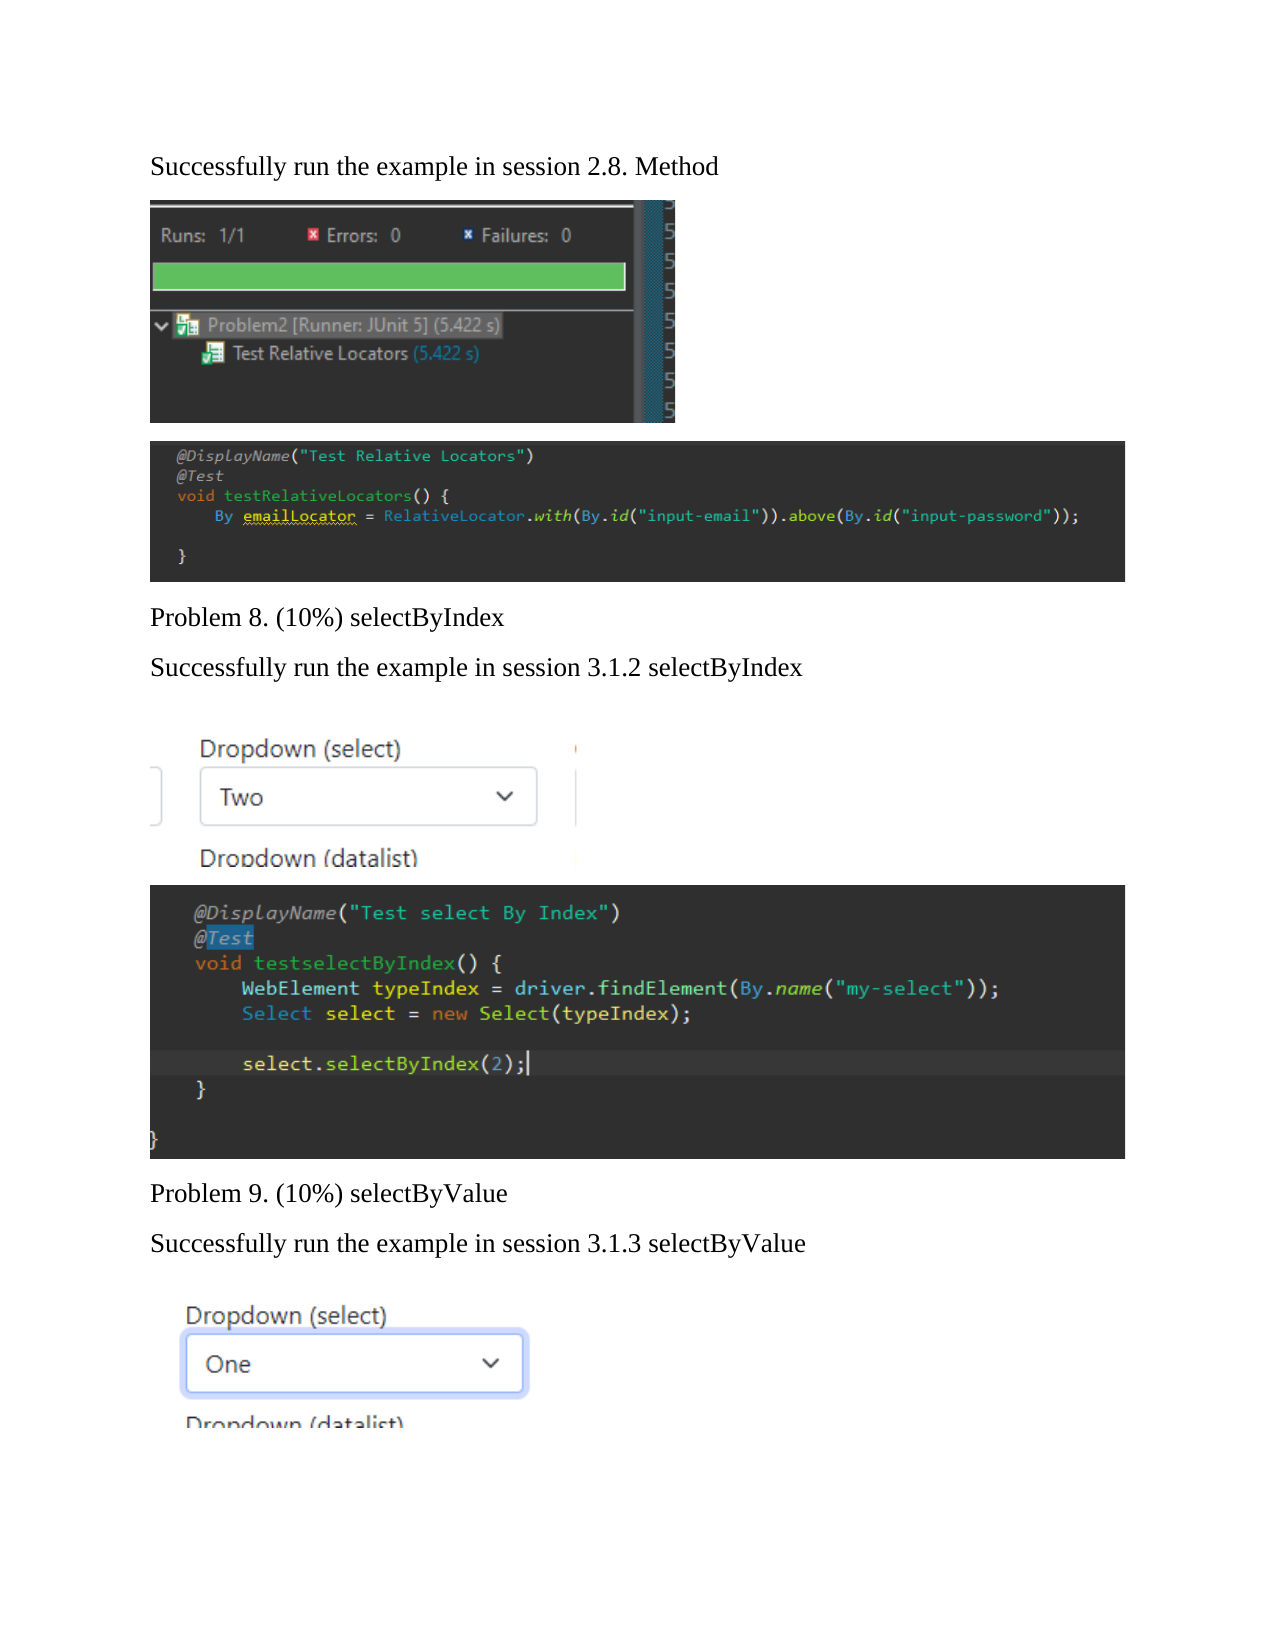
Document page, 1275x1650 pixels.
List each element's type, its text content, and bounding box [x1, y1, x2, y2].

picture [150, 200, 675, 423]
text Successfully run the example in session 3.1.3 selectByValue [150, 1227, 1125, 1258]
picture [150, 1277, 552, 1428]
picture [150, 885, 1125, 1159]
picture [150, 701, 577, 867]
text Problem 9. (10%) selectByValue [150, 1177, 1125, 1208]
picture [150, 441, 1125, 582]
text Successfully run the example in session 3.1.2 selectByIndex [150, 651, 1125, 682]
text Problem 8. (10%) selectByIndex [150, 601, 1125, 632]
text Successfully run the example in session 2.8. Method [150, 150, 1125, 181]
